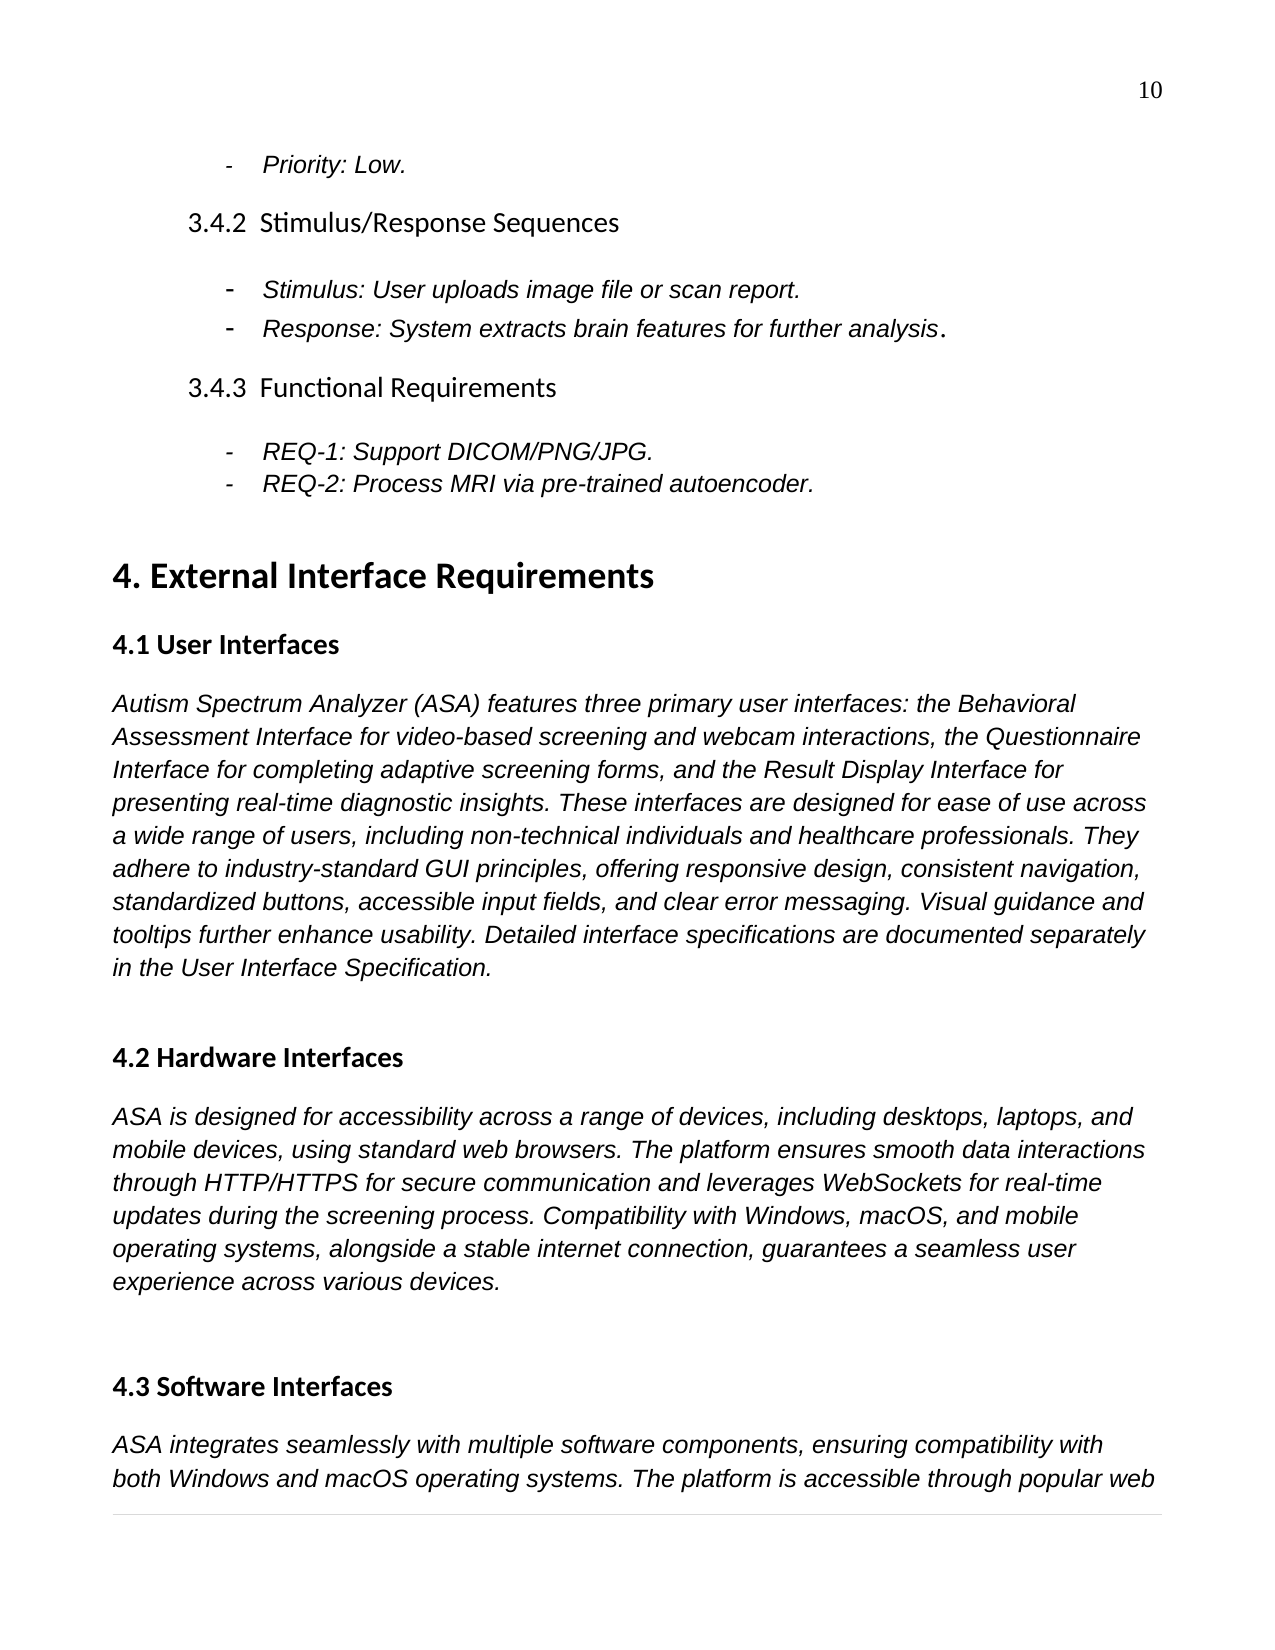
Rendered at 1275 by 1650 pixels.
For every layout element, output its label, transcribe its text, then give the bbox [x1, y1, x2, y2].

subtitle 4.3 Software Interfaces [112, 1368, 1162, 1404]
subtitle 4. External Interface Requirements [112, 552, 1162, 598]
subtitle 3.4.3 Functional Requirements [112, 369, 1162, 405]
subtitle 3.4.2 Stimulus/Response Sequences [112, 204, 1162, 239]
list Priority: Low. [225, 150, 1162, 179]
list Response: System extracts brain features for further analysis. [225, 310, 1162, 343]
subtitle 4.1 User Interfaces [112, 626, 1162, 662]
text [112, 1431, 1162, 1492]
list REQ-1: Support DICOM/PNG/JPG. [225, 436, 1162, 465]
text ASA is designed for accessibility across a range of devices, including desktops, laptops, and mobile devices, using standard web browsers. The platform ensures smooth data interactions through HTTP/HTTPS for secure communication and leverages WebSockets for real-time updates during the screening process. Compatibility with Windows, macOS, and mobile operating systems, alongside a stable internet connection, guarantees a seamless user experience across various devices. [112, 1102, 1162, 1296]
list REQ-2: Process MRI via pre-trained autoencoder. [225, 469, 1162, 498]
text Autism Spectrum Analyzer (ASA) features three primary user interfaces: the Behavioral Assessment Interface for video-based screening and webcam interactions, the Questionnaire Interface for completing adaptive screening forms, and the Result Display Interface for presenting real-time diagnostic insights. These interfaces are designed for ease of use across a wide range of users, including non-technical individuals and healthcare professionals. They adhere to industry-standard GUI principles, offering responsive design, consistent navigation, standardized buttons, accessible input fields, and clear error messaging. Visual guidance and tooltips further enhance usability. Detailed interface specifications are documented separately in the User Interface Specification. [112, 688, 1162, 981]
list Stimulus: User uploads image file or scan report. [225, 271, 1162, 305]
subtitle 4.2 Hardware Interfaces [112, 1039, 1162, 1075]
